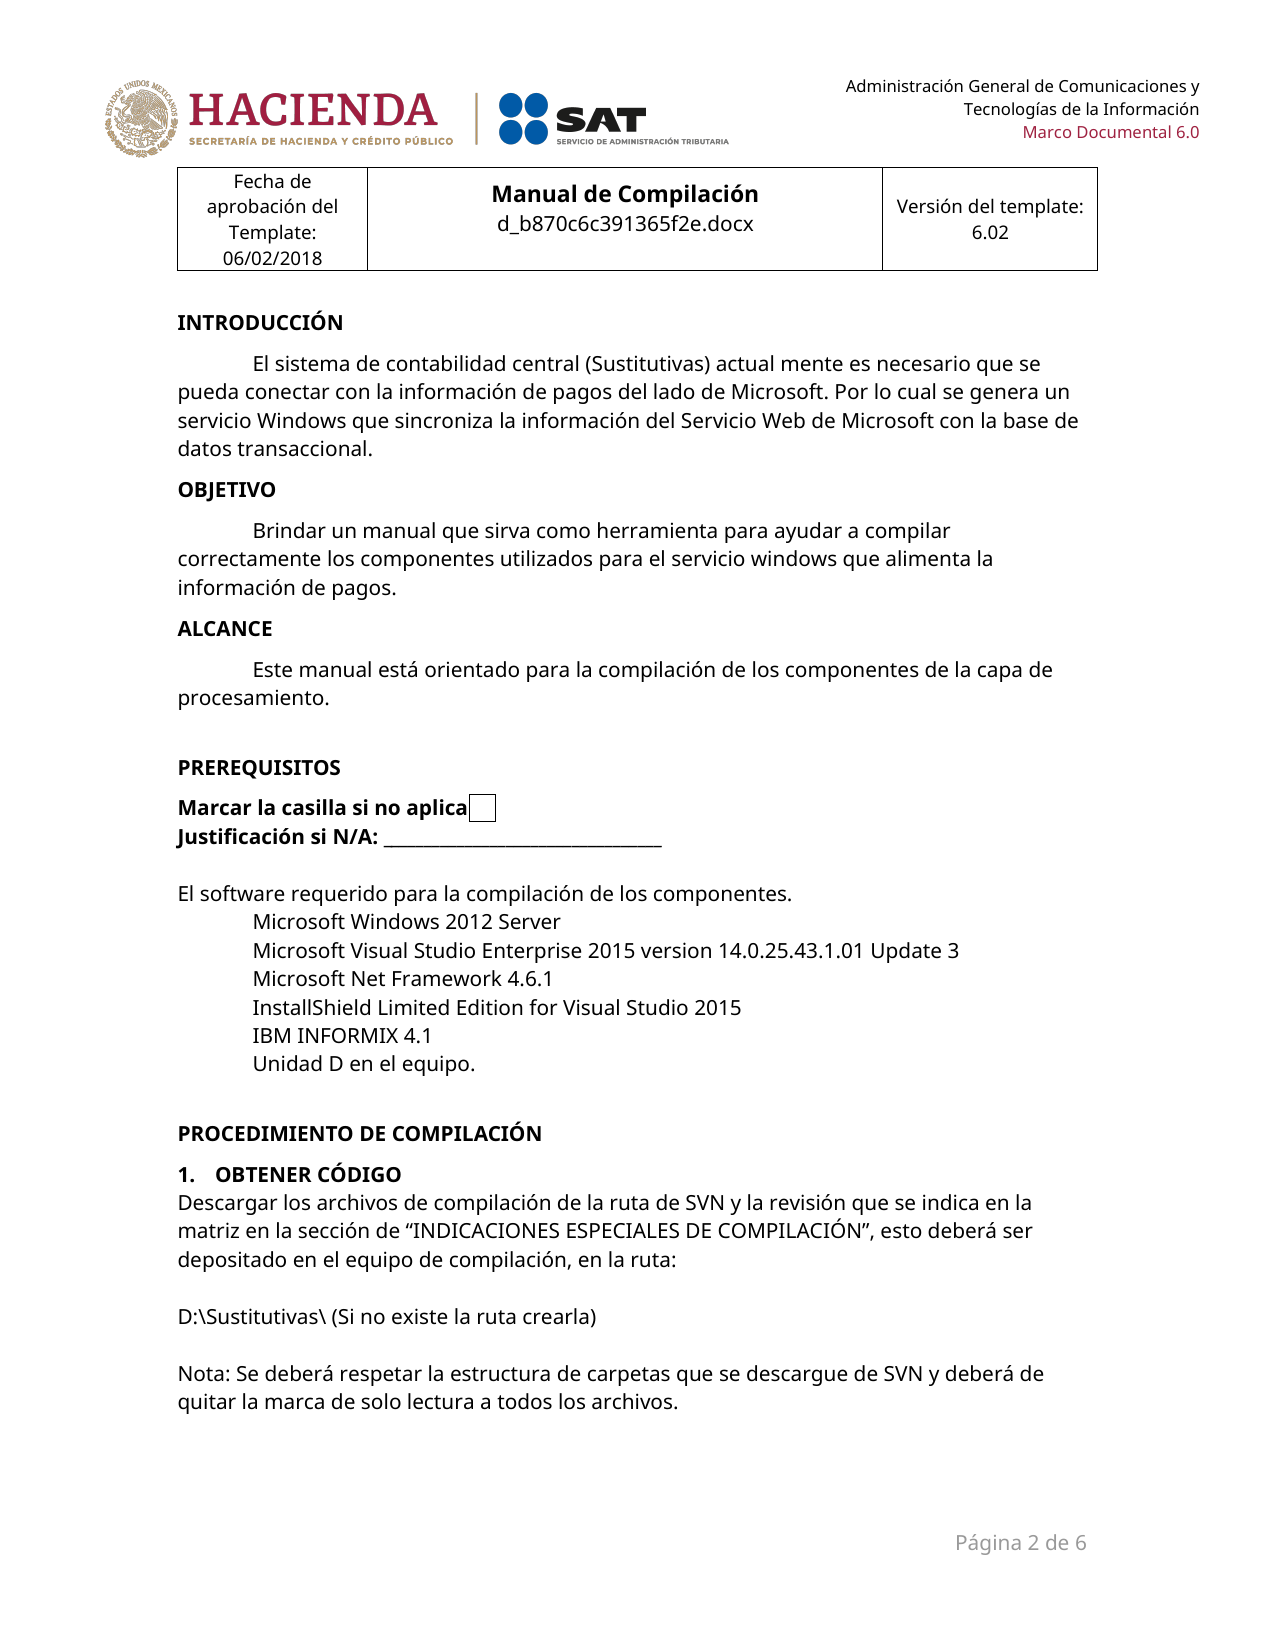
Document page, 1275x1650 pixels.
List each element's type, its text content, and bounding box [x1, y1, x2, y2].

subtitle INTRODUCCIÓN [177, 308, 1098, 336]
text Unidad D en el equipo. [252, 1049, 1098, 1078]
subtitle Obtener Código [177, 1160, 1098, 1188]
subtitle PREREQUISITOS [177, 753, 1098, 781]
text D:\Sustitutivas\ (Si no existe la ruta crearla) [177, 1302, 1098, 1330]
subtitle ALCANCE [177, 614, 1098, 642]
text Justificación si N/A: __________________________________ [177, 822, 1098, 850]
text Microsoft Windows 2012 Server [252, 907, 1098, 936]
subtitle OBJETIVO [177, 475, 1098, 503]
text Microsoft Net Framework 4.6.1 [252, 964, 1098, 993]
subtitle PROCEDIMIENTO DE COMPILACIÓN [177, 1119, 1098, 1147]
text El software requerido para la compilación de los componentes. [177, 879, 1098, 907]
text Nota: Se deberá respetar la estructura de carpetas que se descargue de SVN y deberá de quitar la marca de solo lectura a todos los archivos. [177, 1359, 1098, 1416]
text Descargar los archivos de compilación de la ruta de SVN y la revisión que se indica en la matriz en la sección de “INDICACIONES ESPECIALES DE COMPILACIÓN”, esto deberá ser depositado en el equipo de compilación, en la ruta: [177, 1188, 1098, 1273]
text El sistema de contabilidad central (Sustitutivas) actual mente es necesario que se pueda conectar con la información de pagos del lado de Microsoft. Por lo cual se genera un servicio Windows que sincroniza la información del Servicio Web de Microsoft con la base de datos transaccional. [177, 349, 1098, 463]
text Microsoft Visual Studio Enterprise 2015 version 14.0.25.43.1.01 Update 3 [252, 936, 1098, 964]
text InstallShield Limited Edition for Visual Studio 2015 [252, 993, 1098, 1021]
text Este manual está orientado para la compilación de los componentes de la capa de procesamiento. [177, 655, 1098, 712]
text Marcar la casilla si no aplica [177, 793, 1098, 822]
text Brindar un manual que sirva como herramienta para ayudar a compilar correctamente los componentes utilizados para el servicio windows que alimenta la información de pagos. [177, 516, 1098, 601]
picture [99, 75, 736, 163]
text IBM INFORMIX 4.1 [252, 1021, 1098, 1049]
